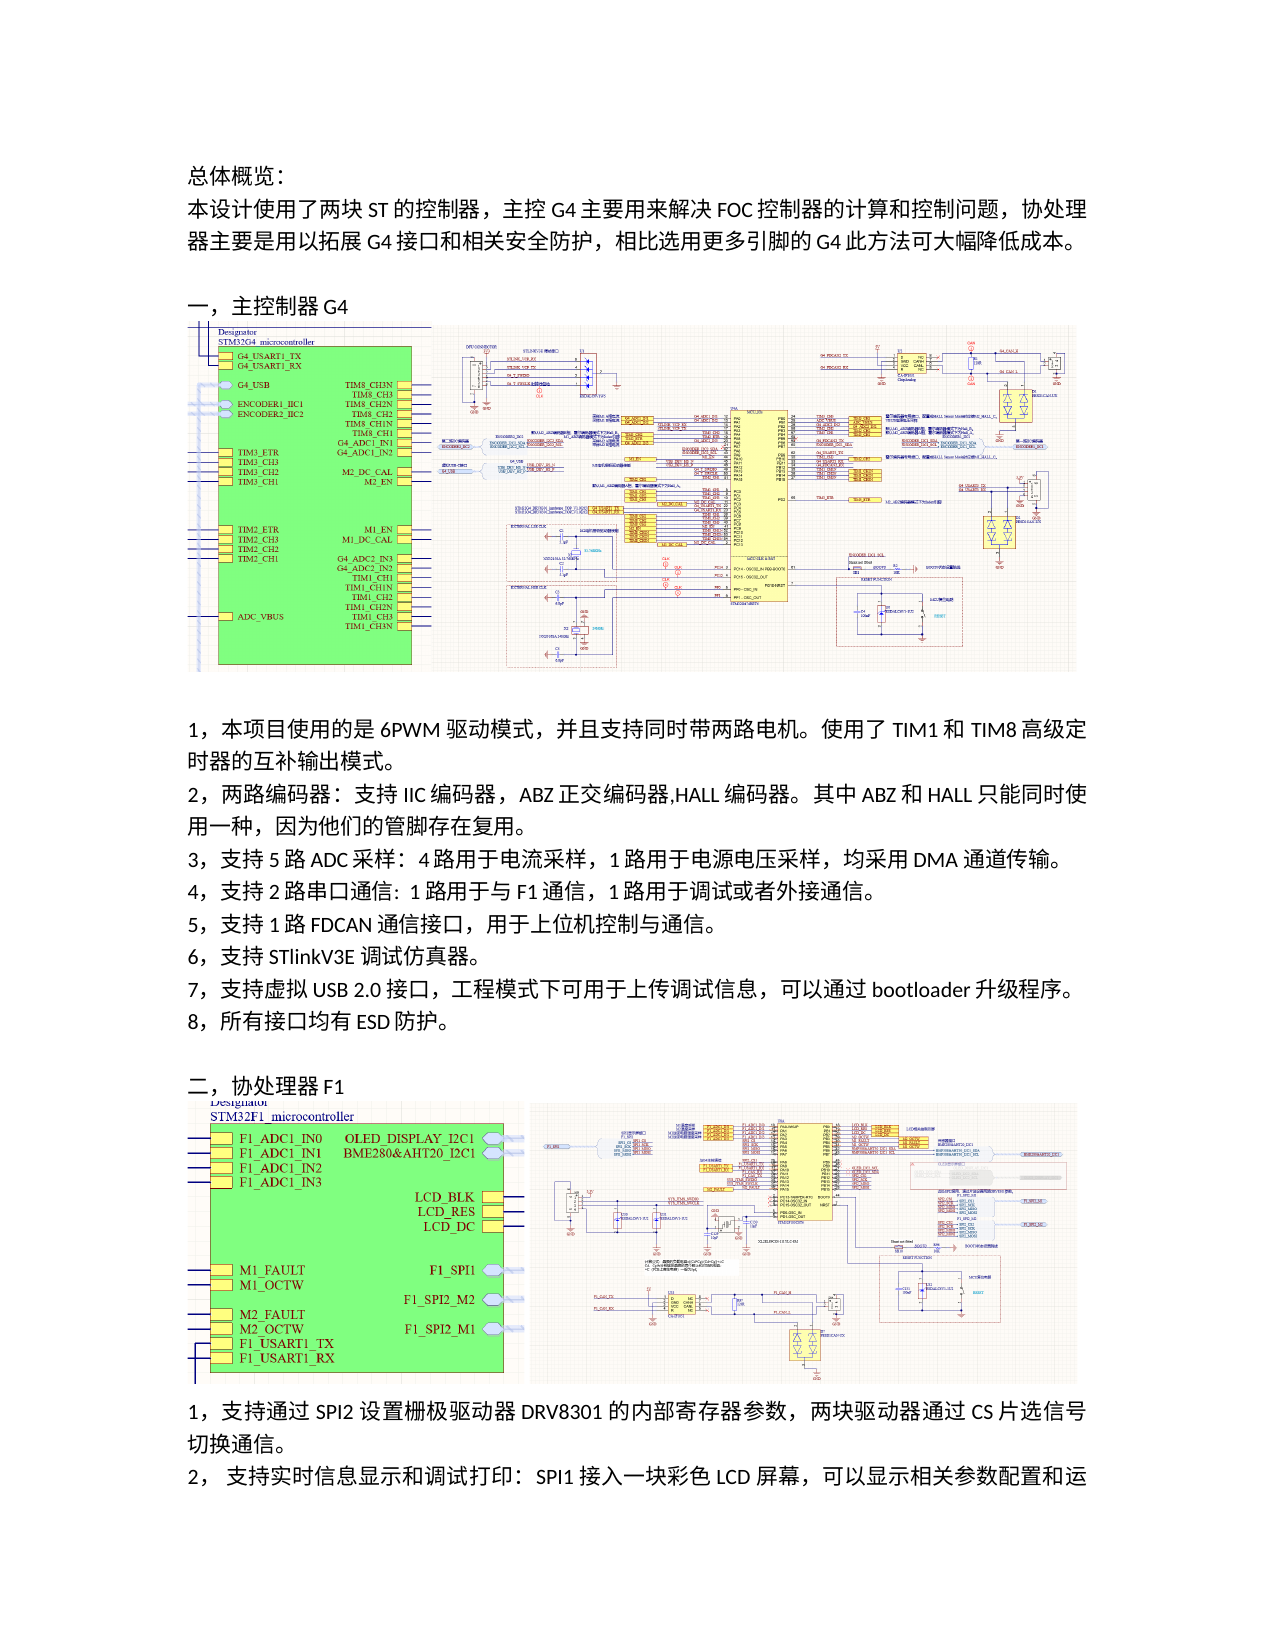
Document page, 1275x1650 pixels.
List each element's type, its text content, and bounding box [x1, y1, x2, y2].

text 7，支持虚拟USB 2.0 接口，工程模式下可用于上传调试信息，可以通过bootloader升级程序。 [187, 971, 1087, 1004]
text 本设计使用了两块ST的控制器，主控G4主要用来解决FOC控制器的计算和控制问题，协处理器主要是用以拓展G4接口和相关安全防护，相比选用更多引脚的G4此方法可大幅降低成本。 [187, 191, 1087, 256]
text 2， 支持实时信息显示和调试打印：SPI1 接入一块彩色LCD 屏幕，可以显示相关参数配置和运行状态。不用时可以关闭，或者不接，并且把SPI1接口引出，可以接SPI接口的外设。 [187, 1459, 1087, 1491]
text 2，两路编码器：支持IIC编码器，ABZ正交编码器,HALL编码器。其中ABZ和HALL只能同时使用一种，因为他们的管脚存在复用。 [187, 776, 1087, 841]
text 3，支持5路ADC采样：4路用于电流采样，1路用于电源电压采样，均采用DMA 通道传输。 [187, 841, 1087, 874]
text 5，支持1路FDCAN通信接口，用于上位机控制与通信。 [187, 906, 1087, 939]
picture [187, 1101, 525, 1384]
text 6，支持STlinkV3E 调试仿真器。 [187, 939, 1087, 971]
text 8，所有接口均有ESD防护。 [187, 1004, 1087, 1036]
text 4，支持2路串口通信: 1路用于与F1通信，1路用于调试或者外接通信。 [187, 874, 1087, 906]
text 一，主控制器G4 [187, 289, 1087, 321]
text 1，支持通过SPI2 设置栅极驱动器DRV8301 的内部寄存器参数，两块驱动器通过CS片选信号切换通信。 [187, 1394, 1087, 1459]
picture [529, 1103, 1078, 1384]
picture [187, 321, 1077, 672]
text 1，本项目使用的是6PWM 驱动模式，并且支持同时带两路电机。使用了TIM1 和 TIM8高级定时器的互补输出模式。 [187, 711, 1087, 776]
text 总体概览： [187, 159, 1087, 191]
text 二，协处理器F1 [187, 1069, 1087, 1101]
